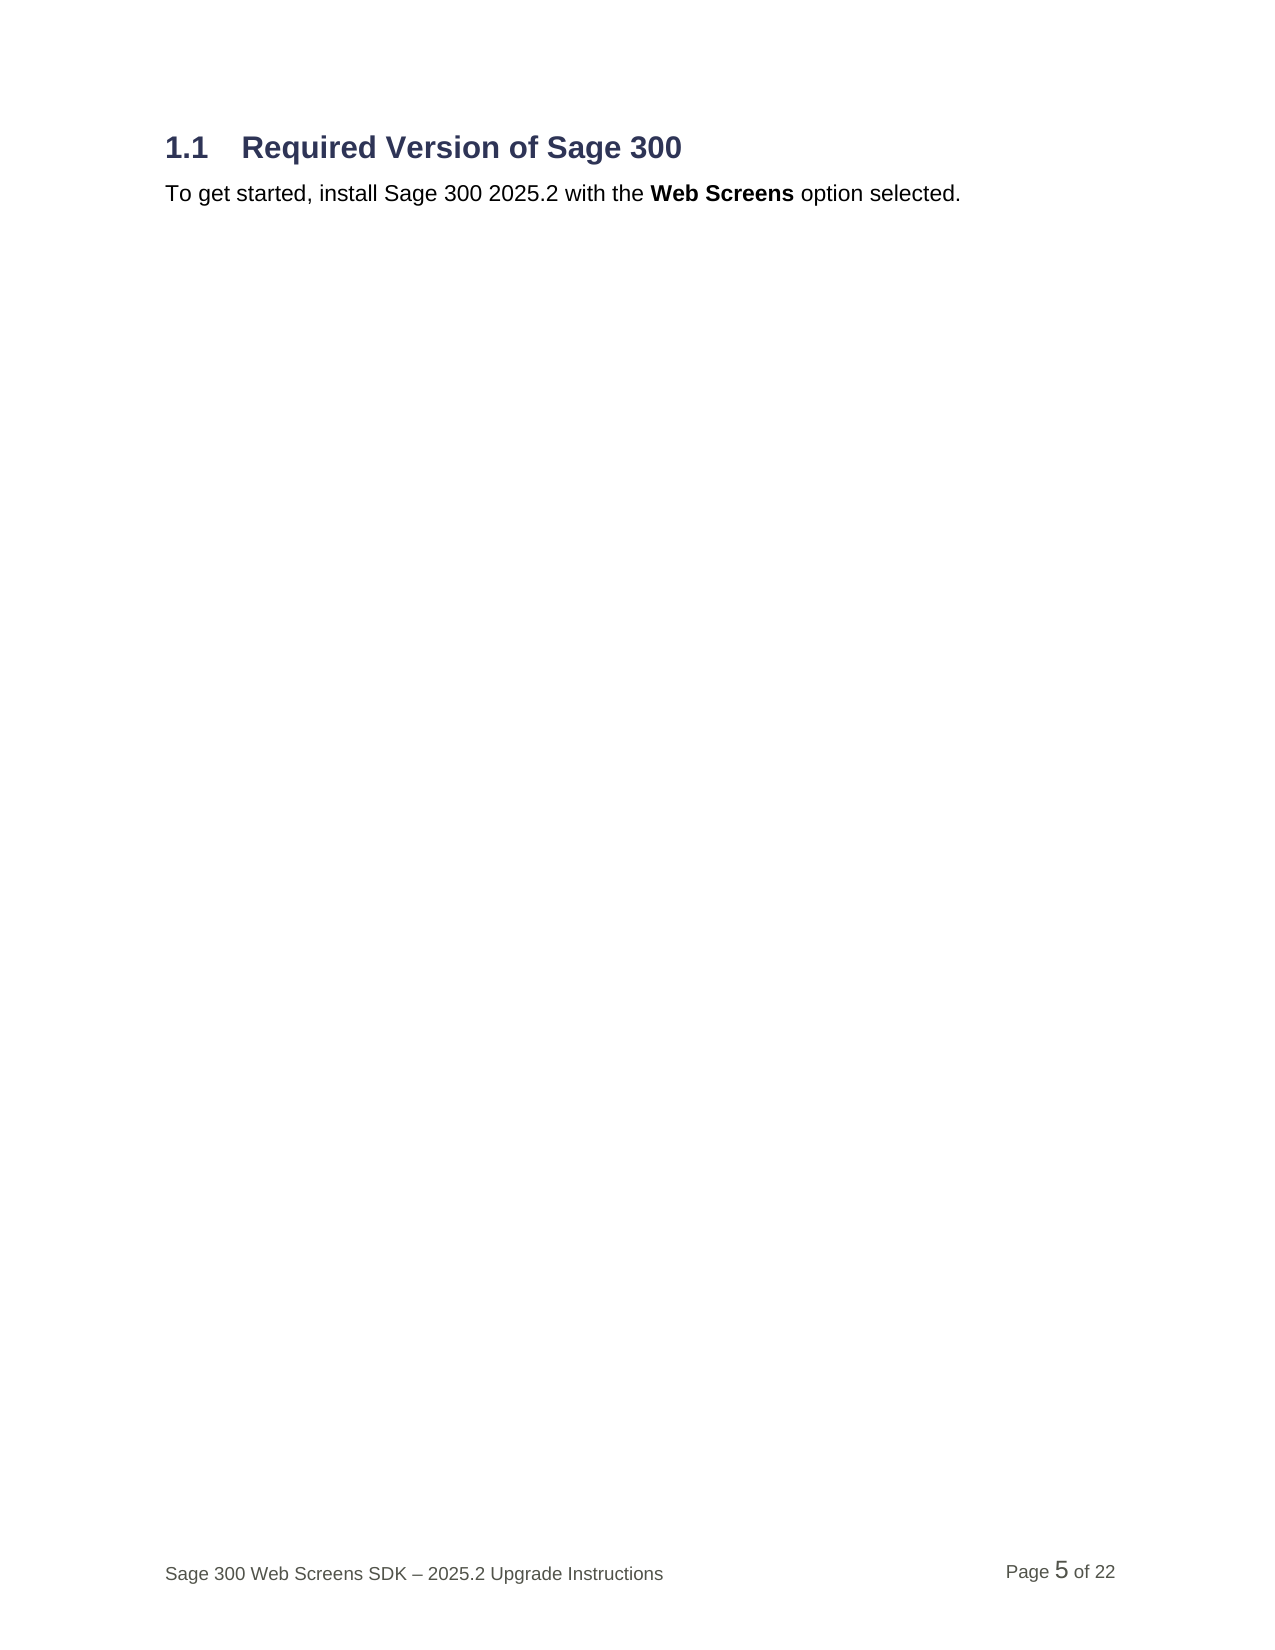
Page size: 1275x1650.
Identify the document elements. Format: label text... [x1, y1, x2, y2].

subtitle Required Version of Sage 300 [165, 129, 1125, 165]
text To get started, install Sage 300 2025.2 with the Web Screens option selected. [165, 177, 1125, 206]
